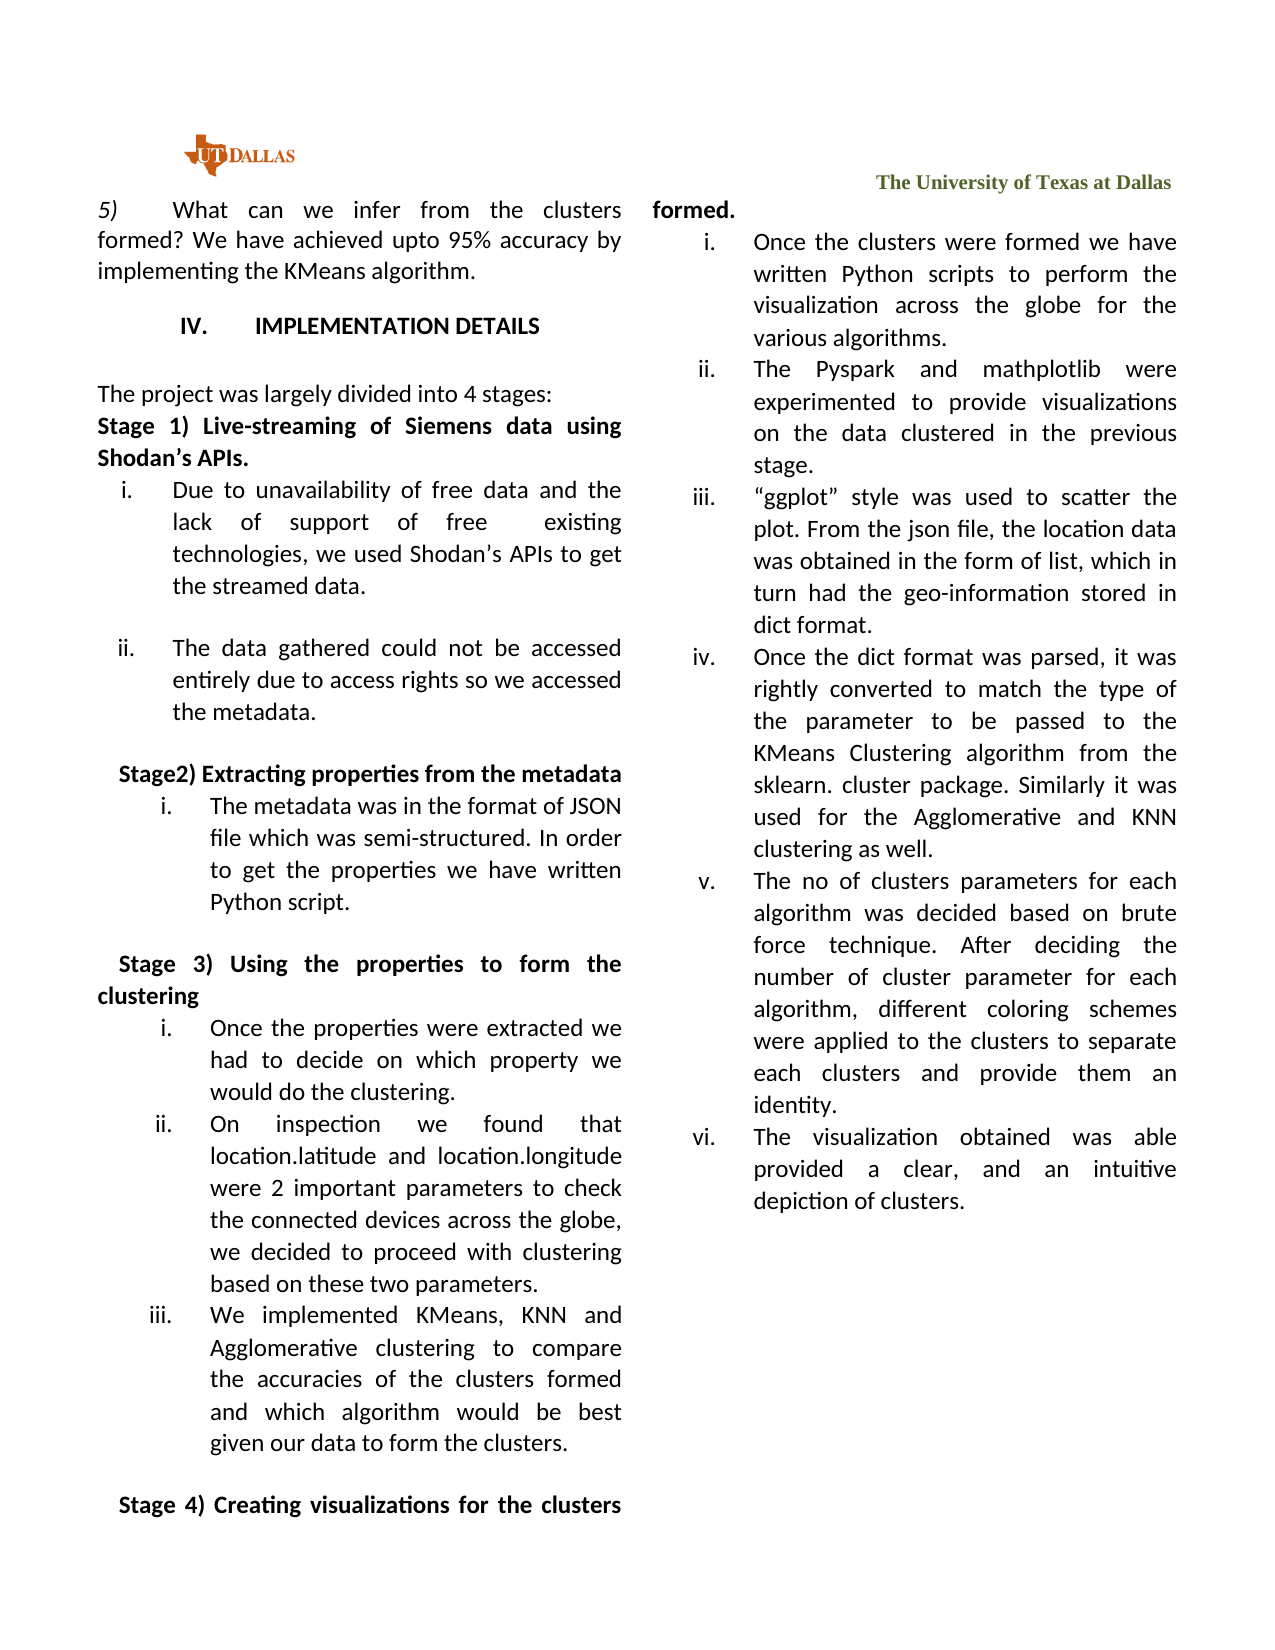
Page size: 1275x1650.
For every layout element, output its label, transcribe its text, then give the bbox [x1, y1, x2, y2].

list “ggplot” style was used to scatter the plot. From the json file, the location data was obtained in the form of list, which in turn had the geo-information stored in dict format. [716, 482, 1177, 640]
text Stage 3) Using the properties to form the clustering [97, 948, 622, 1010]
list Once the properties were extracted we had to decide on which property we would do the clustering. [172, 1012, 622, 1106]
list Once the clusters were formed we have written Python scripts to perform the visualization across the globe for the various algorithms. [716, 226, 1177, 352]
text The project was largely divided into 4 stages: [97, 378, 622, 408]
text Stage 4) Creating visualizations for the clusters formed. [97, 1490, 622, 1520]
list The no of clusters parameters for each algorithm was decided based on brute force technique. After deciding the number of cluster parameter for each algorithm, different coloring schemes were applied to the clusters to separate each clusters and provide them an identity. [716, 865, 1177, 1120]
subtitle IMPLEMENTATION DETAILS [97, 310, 622, 341]
list The data gathered could not be accessed entirely due to access rights so we accessed the metadata. [135, 632, 622, 726]
text Stage2) Extracting properties from the metadata [97, 758, 622, 788]
text Stage 1) Live-streaming of Siemens data using Shodan’s APIs. [97, 410, 622, 472]
list We implemented KMeans, KNN and Agglomerative clustering to compare the accuracies of the clusters formed and which algorithm would be best given our data to form the clusters. [172, 1300, 622, 1458]
list On inspection we found that location.latitude and location.longitude were 2 important parameters to check the connected devices across the globe, we decided to proceed with clustering based on these two parameters. [172, 1108, 622, 1298]
list Due to unavailability of free data and the lack of support of free existing technologies, we used Shodan’s APIs to get the streamed data. [133, 474, 622, 600]
list Once the dict format was parsed, it was rightly converted to match the type of the parameter to be passed to the KMeans Clustering algorithm from the sklearn. cluster package. Similarly it was used for the Agglomerative and KNN clustering as well. [716, 641, 1177, 864]
list The visualization obtained was able provided a clear, and an intuitive depiction of clusters. [716, 1121, 1177, 1216]
list The Pyspark and mathplotlib were experimented to provide visualizations on the data clustered in the previous stage. [716, 354, 1177, 480]
text Stage 4) Creating visualizations for the clusters formed. [652, 194, 1177, 224]
picture [160, 120, 329, 190]
subtitle What can we infer from the clusters formed? We have achieved upto 95% accuracy by implementing the KMeans algorithm. [97, 194, 622, 285]
list The metadata was in the format of JSON file which was semi-structured. In order to get the properties we have written Python script. [172, 790, 622, 916]
